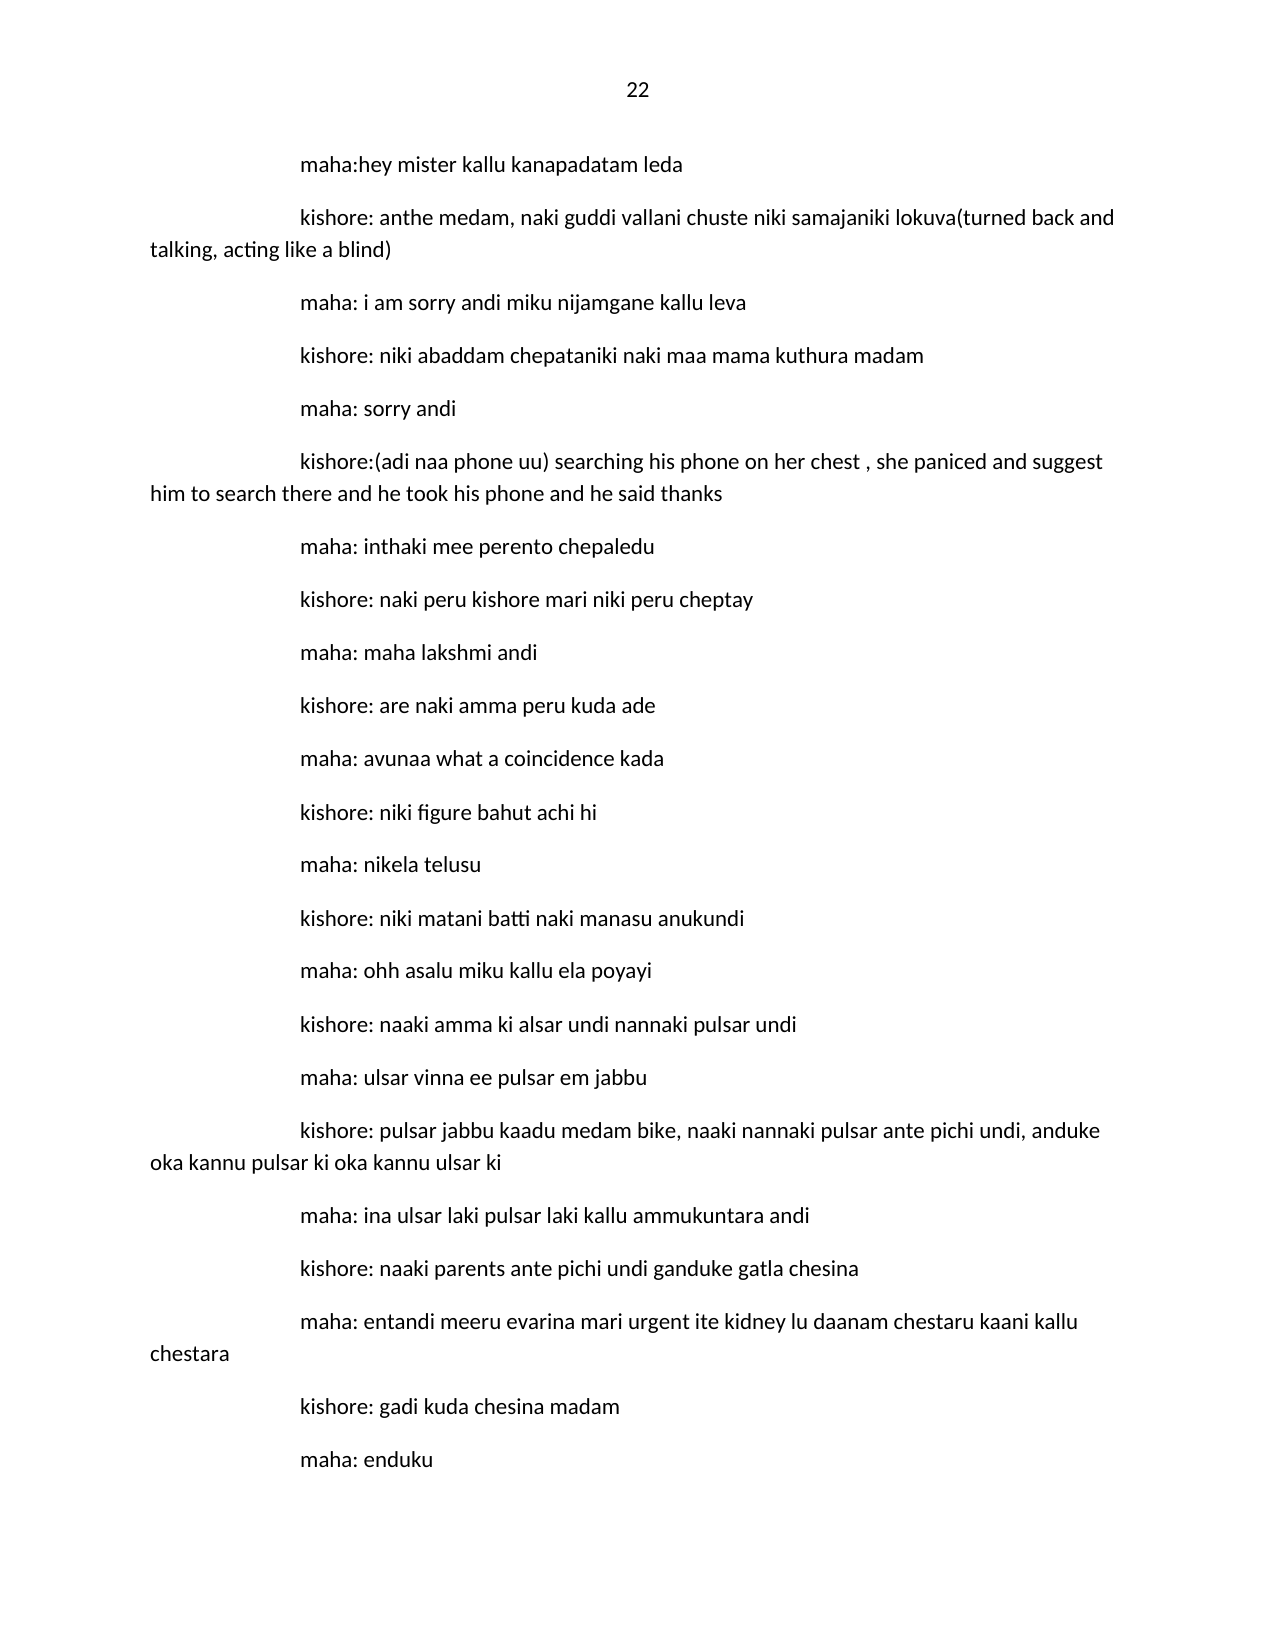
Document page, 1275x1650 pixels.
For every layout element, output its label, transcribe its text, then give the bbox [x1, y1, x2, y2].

text kishore: naaki parents ante pichi undi ganduke gatla chesina [150, 1254, 1125, 1282]
text maha:hey mister kallu kanapadatam leda [150, 150, 1125, 178]
text maha: inthaki mee perento chepaledu [150, 532, 1125, 561]
text kishore: niki figure bahut achi hi [150, 798, 1125, 826]
text kishore: gadi kuda chesina madam [150, 1392, 1125, 1420]
text maha: ina ulsar laki pulsar laki kallu ammukuntara andi [150, 1201, 1125, 1229]
text kishore: niki abaddam chepataniki naki maa mama kuthura madam [150, 341, 1125, 369]
text kishore: niki matani batti naki manasu anukundi [150, 904, 1125, 932]
text kishore: anthe medam, naki guddi vallani chuste niki samajaniki lokuva(turned back and talking, acting like a blind) [150, 203, 1125, 263]
text maha: maha lakshmi andi [150, 638, 1125, 667]
text maha: nikela telusu [150, 851, 1125, 879]
text maha: i am sorry andi miku nijamgane kallu leva [150, 288, 1125, 316]
text maha: ulsar vinna ee pulsar em jabbu [150, 1063, 1125, 1091]
text maha: avunaa what a coincidence kada [150, 744, 1125, 773]
text kishore: pulsar jabbu kaadu medam bike, naaki nannaki pulsar ante pichi undi, anduke oka kannu pulsar ki oka kannu ulsar ki [150, 1116, 1125, 1176]
text maha: ohh asalu miku kallu ela poyayi [150, 957, 1125, 985]
text maha: enduku [150, 1445, 1125, 1473]
text maha: entandi meeru evarina mari urgent ite kidney lu daanam chestaru kaani kallu chestara [150, 1307, 1125, 1367]
text kishore:(adi naa phone uu) searching his phone on her chest , she paniced and suggest him to search there and he took his phone and he said thanks [150, 447, 1125, 507]
text kishore: are naki amma peru kuda ade [150, 692, 1125, 719]
text kishore: naki peru kishore mari niki peru cheptay [150, 586, 1125, 613]
text maha: sorry andi [150, 394, 1125, 422]
text kishore: naaki amma ki alsar undi nannaki pulsar undi [150, 1010, 1125, 1038]
